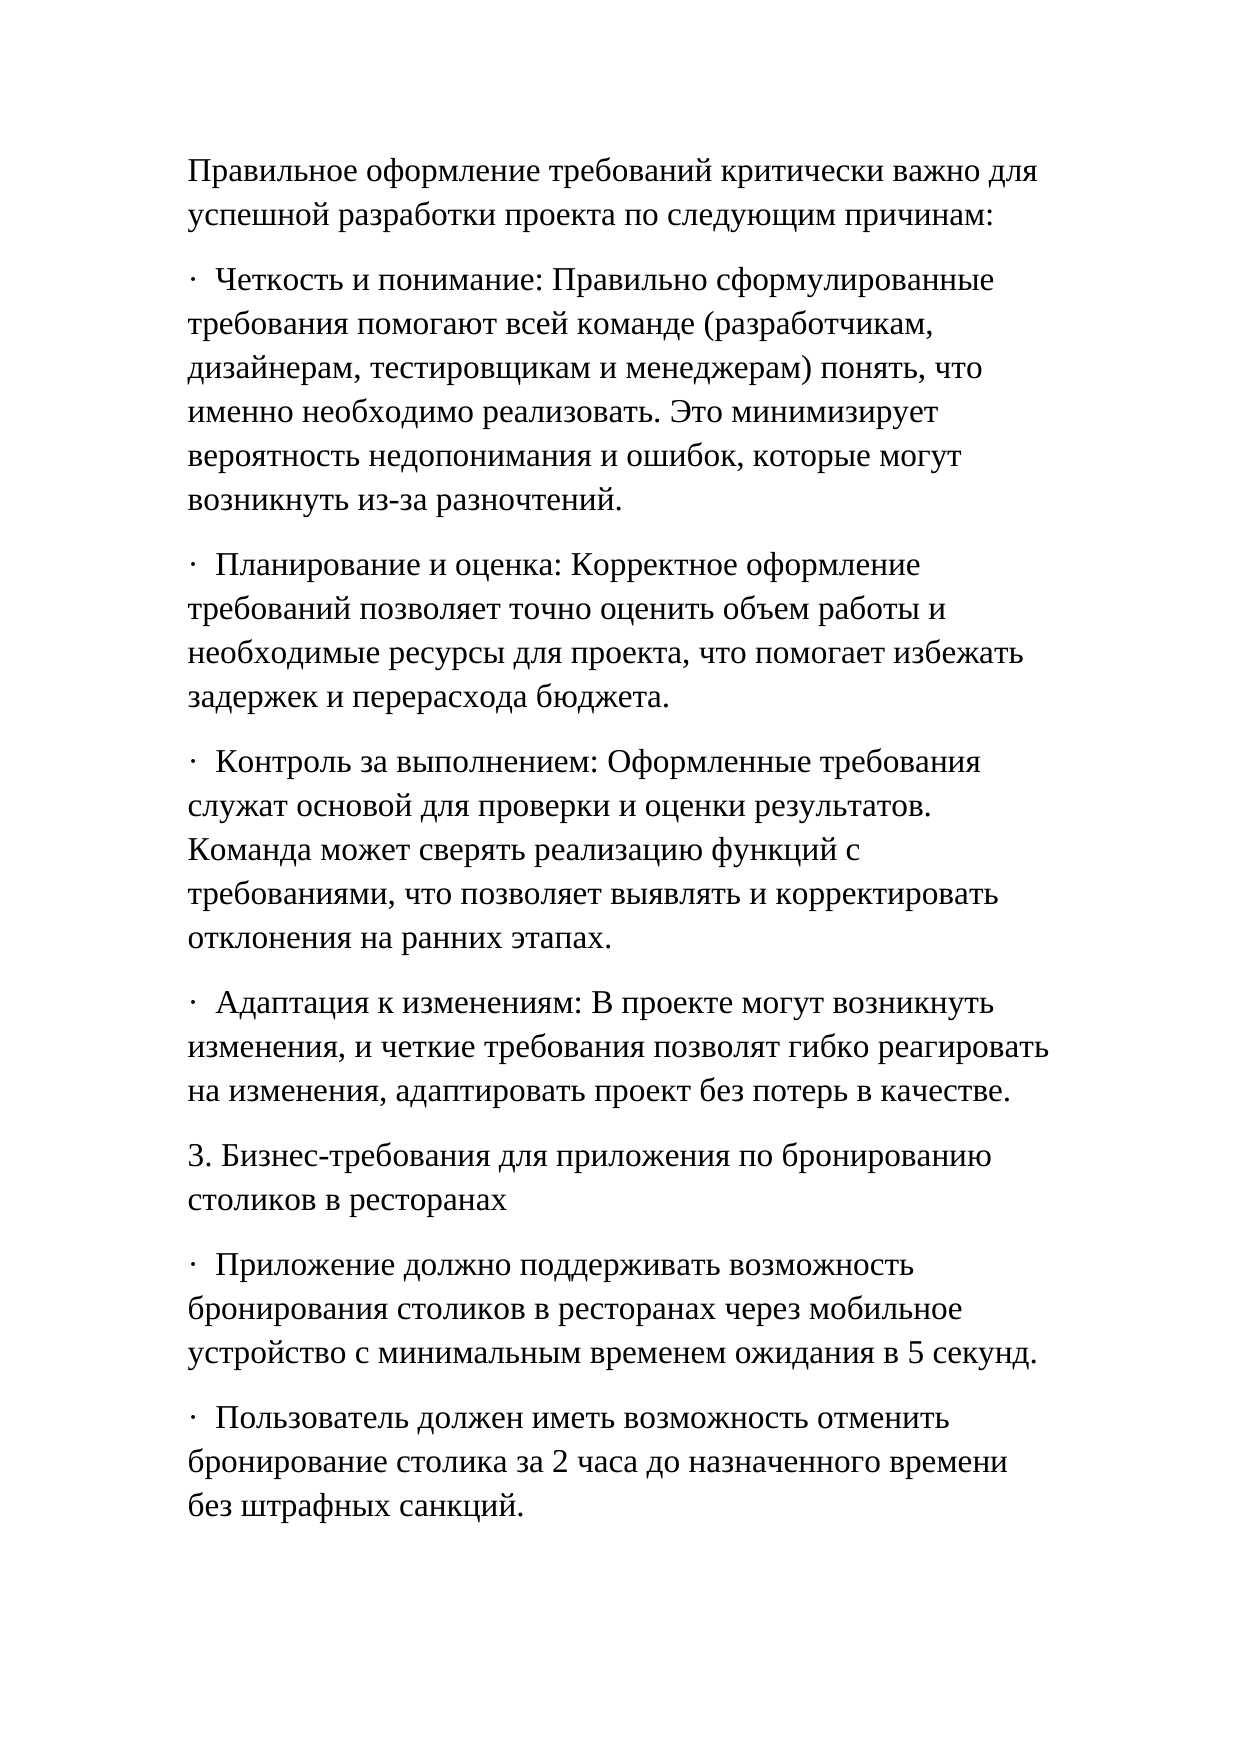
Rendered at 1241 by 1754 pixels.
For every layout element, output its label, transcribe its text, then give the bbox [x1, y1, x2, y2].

text · Приложение должно поддерживать возможность бронирования столиков в ресторанах через мобильное устройство с минимальным временем ожидания в 5 секунд. [187, 1244, 1053, 1371]
text · Планирование и оценка: Корректное оформление требований позволяет точно оценить объем работы и необходимые ресурсы для проекта, что помогает избежать задержек и перерасхода бюджета. [187, 544, 1053, 715]
text 3. Бизнес-требования для приложения по бронированию столиков в ресторанах [187, 1135, 1053, 1218]
text · Четкость и понимание: Правильно сформулированные требования помогают всей команде (разработчикам, дизайнерам, тестировщикам и менеджерам) понять, что именно необходимо реализовать. Это минимизирует вероятность недопонимания и ошибок, которые могут возникнуть из-за разночтений. [187, 259, 1053, 518]
text · Контроль за выполнением: Оформленные требования служат основой для проверки и оценки результатов. Команда может сверять реализацию функций с требованиями, что позволяет выявлять и корректировать отклонения на ранних этапах. [187, 741, 1053, 956]
text · Адаптация к изменениям: В проекте могут возникнуть изменения, и четкие требования позволят гибко реагировать на изменения, адаптировать проект без потерь в качестве. [187, 982, 1053, 1109]
text · Пользователь должен иметь возможность отменить бронирование столика за 2 часа до назначенного времени без штрафных санкций. [187, 1397, 1053, 1524]
text Правильное оформление требований критически важно для успешной разработки проекта по следующим причинам: [187, 150, 1053, 232]
